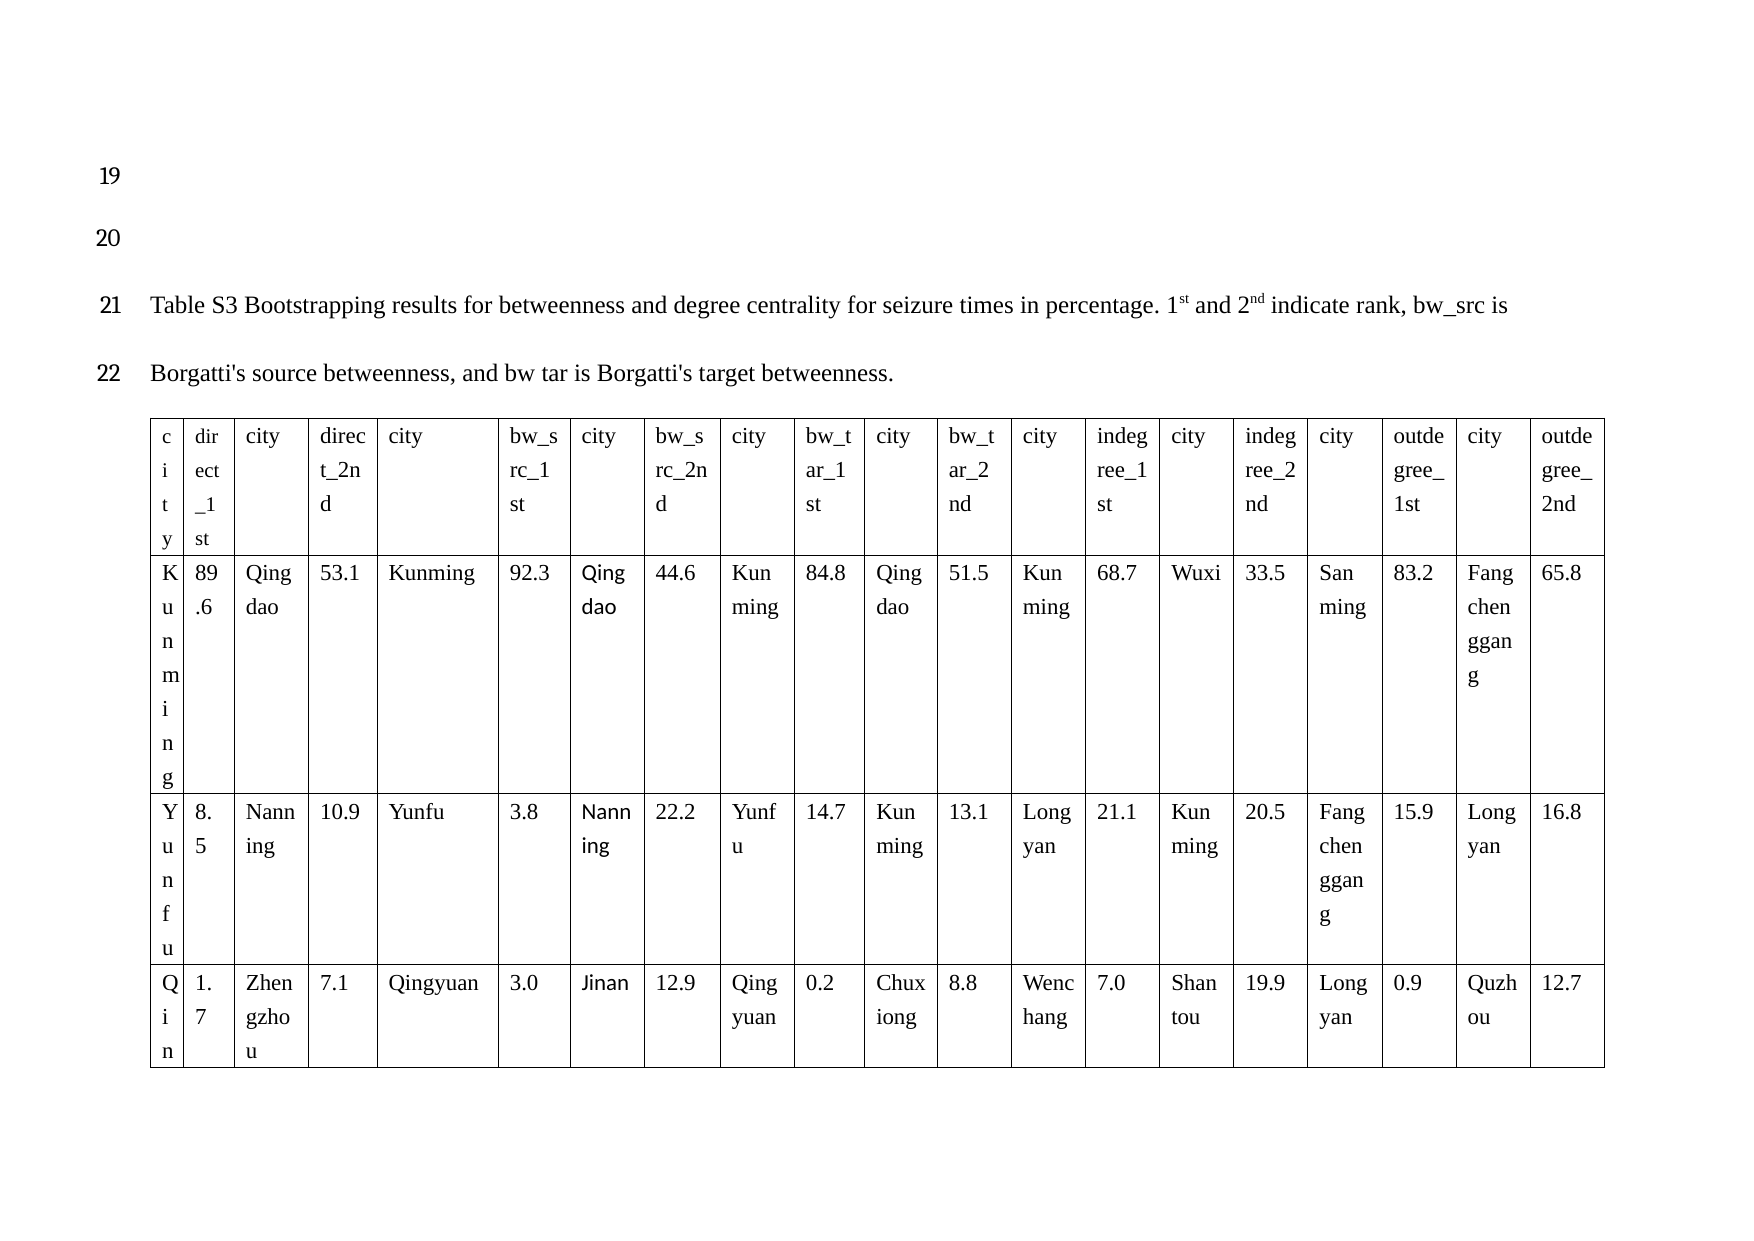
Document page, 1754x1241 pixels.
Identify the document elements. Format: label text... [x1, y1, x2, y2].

table_cell 13.1 [938, 794, 1011, 964]
table_cell Qingdao [235, 556, 308, 793]
table_cell Qingdao [571, 556, 644, 793]
table_cell 1.7 [184, 965, 234, 1067]
table_cell Wenchang [1012, 965, 1085, 1067]
table_cell 3.0 [499, 965, 570, 1067]
table_cell 51.5 [938, 556, 1011, 793]
table_cell Kunming [865, 794, 937, 964]
table_header city [571, 419, 644, 554]
table_cell Wuxi [1160, 556, 1233, 793]
table_cell 83.2 [1383, 556, 1456, 793]
table_cell Qingyuan [721, 965, 794, 1067]
table_header outdegree_2nd [1531, 419, 1604, 554]
table_header bw_tar_2nd [938, 419, 1011, 554]
table_cell 65.8 [1531, 556, 1604, 793]
table_header city [721, 419, 794, 554]
table_cell 53.1 [309, 556, 377, 793]
table_cell 8.5 [184, 794, 234, 964]
table_cell 12.9 [645, 965, 720, 1067]
table_header city [378, 419, 498, 554]
table_cell Qingyuan [151, 965, 183, 1067]
table_header city [1308, 419, 1382, 554]
table_cell 7.1 [309, 965, 377, 1067]
table_cell Nanning [571, 794, 644, 964]
table_cell Longyan [1457, 794, 1530, 964]
table_cell 19.9 [1234, 965, 1307, 1067]
table_cell Jinan [571, 965, 644, 1067]
table_cell Fangchenggang [1457, 556, 1530, 793]
table_header city [1160, 419, 1233, 554]
table_cell Longyan [1308, 965, 1382, 1067]
table_header city [151, 419, 183, 554]
table_header indegree_1st [1086, 419, 1159, 554]
table_cell Qingdao [865, 556, 937, 793]
table_cell Zhengzhou [235, 965, 308, 1067]
table_cell 0.2 [795, 965, 864, 1067]
table_cell 20.5 [1234, 794, 1307, 964]
table_cell 68.7 [1086, 556, 1159, 793]
table_cell Sanming [1308, 556, 1382, 793]
table_header bw_src_2nd [645, 419, 720, 554]
table_cell Yunfu [721, 794, 794, 964]
table_cell Longyan [1012, 794, 1085, 964]
table_cell 7.0 [1086, 965, 1159, 1067]
table_cell 92.3 [499, 556, 570, 793]
table_cell Kunming [1160, 794, 1233, 964]
table_header direct_2nd [309, 419, 377, 554]
table_header indegree_2nd [1234, 419, 1307, 554]
table_cell 15.9 [1383, 794, 1456, 964]
text Table S3 Bootstrapping results for betweenness and degree centrality for seizure times in percentage. 1st and 2nd indicate rank, bw_src is Borgatti's source betweenness, and bw tar is Borgatti's target betweenness. [150, 287, 1604, 389]
table_cell 8.8 [938, 965, 1011, 1067]
table_cell Kunming [151, 556, 183, 793]
table_header city [1457, 419, 1530, 554]
table_header city [235, 419, 308, 554]
table_cell 33.5 [1234, 556, 1307, 793]
table_header direct_1st [184, 419, 234, 554]
table_cell Fangchenggang [1308, 794, 1382, 964]
table_cell 14.7 [795, 794, 864, 964]
table_cell Kunming [721, 556, 794, 793]
table_cell Yunfu [378, 794, 498, 964]
table_cell Nanning [235, 794, 308, 964]
table_cell Quzhou [1457, 965, 1530, 1067]
table_cell 12.7 [1531, 965, 1604, 1067]
table_cell 84.8 [795, 556, 864, 793]
table_cell Kunming [378, 556, 498, 793]
table_cell 10.9 [309, 794, 377, 964]
table_header outdegree_1st [1383, 419, 1456, 554]
table_cell Yunfu [151, 794, 183, 964]
table_header city [1012, 419, 1085, 554]
table_cell 89.6 [184, 556, 234, 793]
table_cell Shantou [1160, 965, 1233, 1067]
table_cell 3.8 [499, 794, 570, 964]
table_cell Qingyuan [378, 965, 498, 1067]
table_header bw_tar_1st [795, 419, 864, 554]
table_header city [865, 419, 937, 554]
table_cell 44.6 [645, 556, 720, 793]
table_header bw_src_1st [499, 419, 570, 554]
table_cell Kunming [1012, 556, 1085, 793]
table_cell 16.8 [1531, 794, 1604, 964]
table_cell 22.2 [645, 794, 720, 964]
table_cell Chuxiong [865, 965, 937, 1067]
table_cell 21.1 [1086, 794, 1159, 964]
table_cell 0.9 [1383, 965, 1456, 1067]
